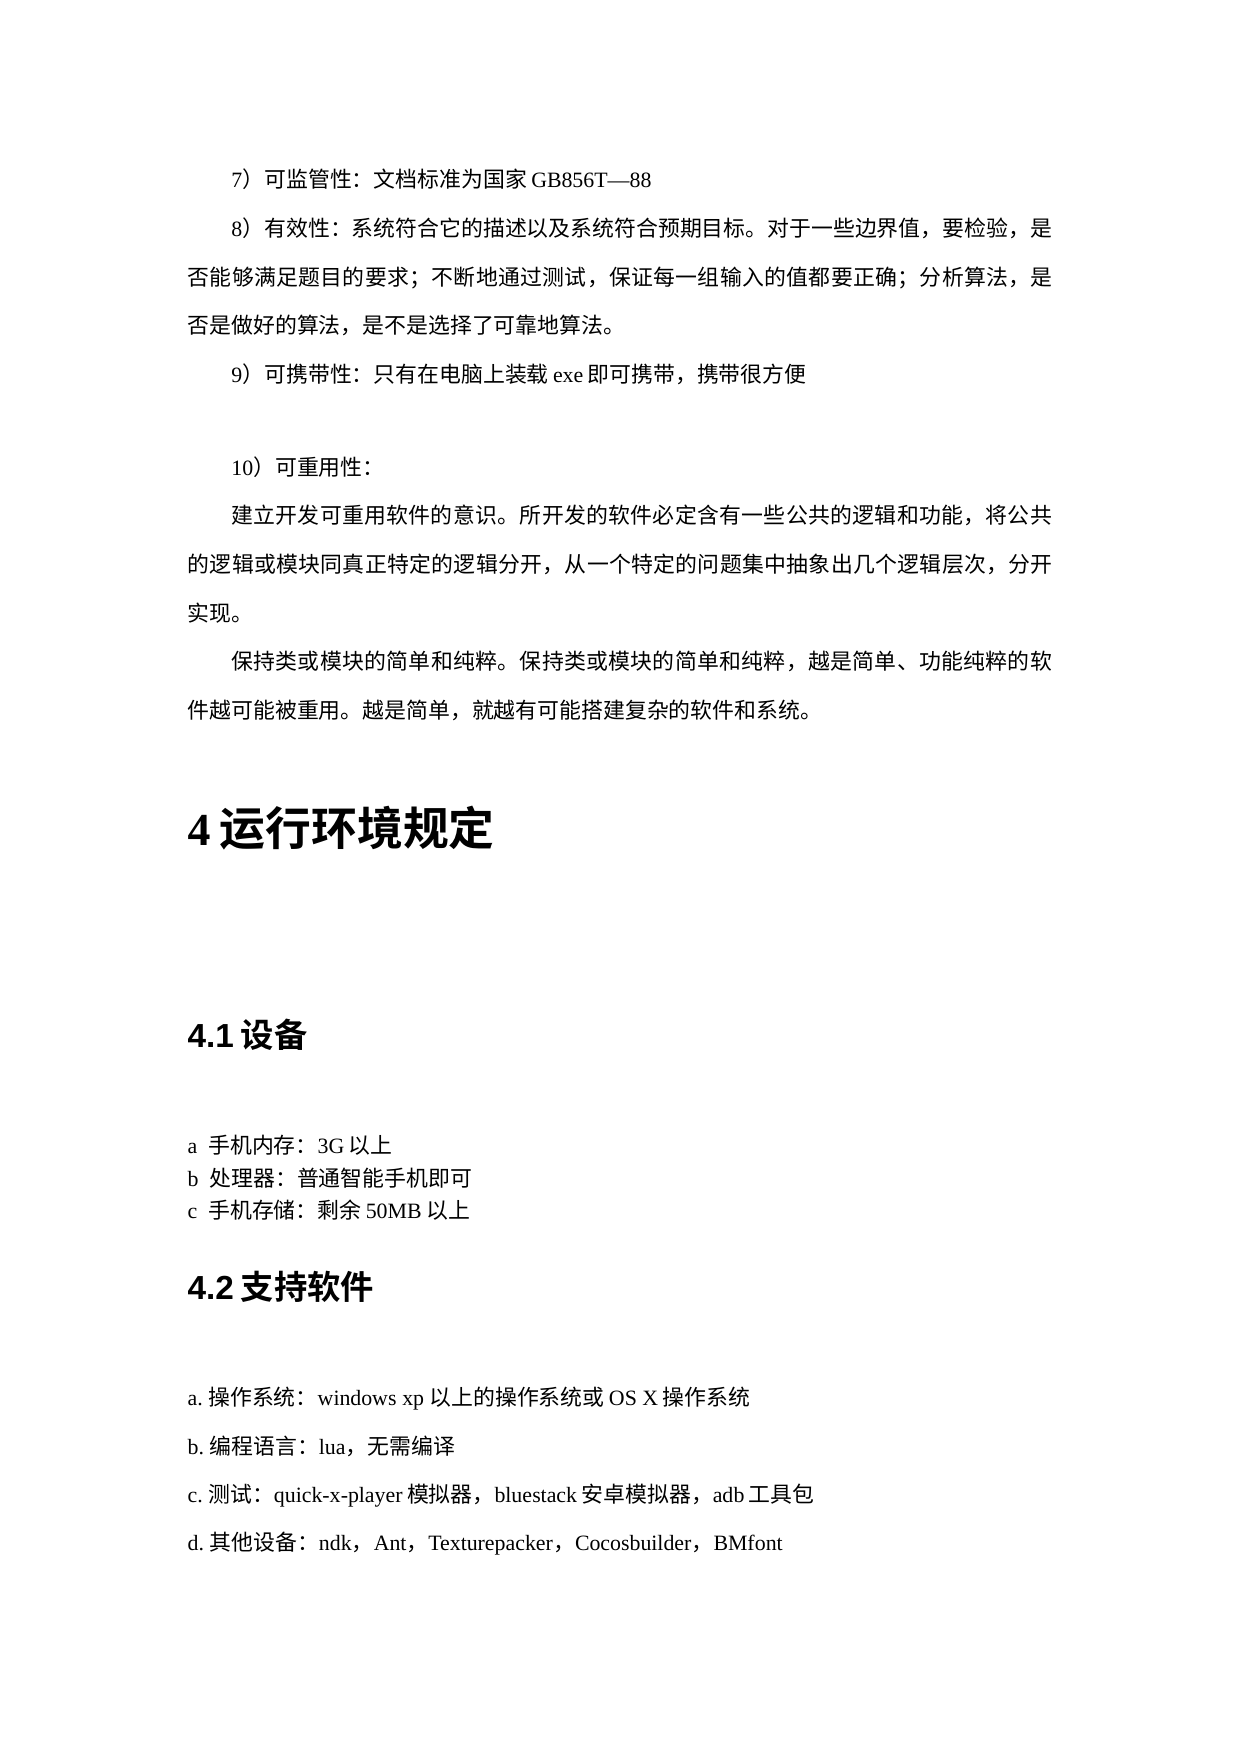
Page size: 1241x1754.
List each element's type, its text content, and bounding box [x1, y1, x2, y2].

text 10）可重用性： [187, 449, 1053, 482]
text c 手机存储：剩余50MB以上 [187, 1193, 1053, 1226]
text b. 编程语言：lua，无需编译 [187, 1428, 1053, 1461]
text d. 其他设备：ndk，Ant，Texturepacker，Cocosbuilder，BMfont [187, 1525, 1053, 1557]
text a 手机内存：3G以上 [187, 1128, 1053, 1161]
text c. 测试：quick-x-player模拟器，bluestack安卓模拟器，adb工具包 [187, 1477, 1053, 1509]
text 7）可监管性：文档标准为国家GB856T—88 [187, 162, 1053, 194]
text 8）有效性：系统符合它的描述以及系统符合预期目标。对于一些边界值，要检验，是否能够满足题目的要求；不断地通过测试，保证每一组输入的值都要正确；分析算法，是否是做好的算法，是不是选择了可靠地算法。 [187, 210, 1053, 340]
subtitle 4.1设备 [187, 1001, 1053, 1066]
subtitle 4.2支持软件 [187, 1253, 1053, 1318]
text 保持类或模块的简单和纯粹。保持类或模块的简单和纯粹，越是简单、功能纯粹的软件越可能被重用。越是简单，就越有可能搭建复杂的软件和系统。 [187, 644, 1053, 725]
text 建立开发可重用软件的意识。所开发的软件必定含有一些公共的逻辑和功能，将公共的逻辑或模块同真正特定的逻辑分开，从一个特定的问题集中抽象出几个逻辑层次，分开实现。 [187, 498, 1053, 628]
subtitle 4运行环境规定 [187, 776, 1053, 874]
text b 处理器：普通智能手机即可 [187, 1161, 1053, 1193]
text a. 操作系统：windows xp 以上的操作系统或OS X操作系统 [187, 1380, 1053, 1412]
text 9）可携带性：只有在电脑上装载exe即可携带，携带很方便 [187, 356, 1053, 389]
